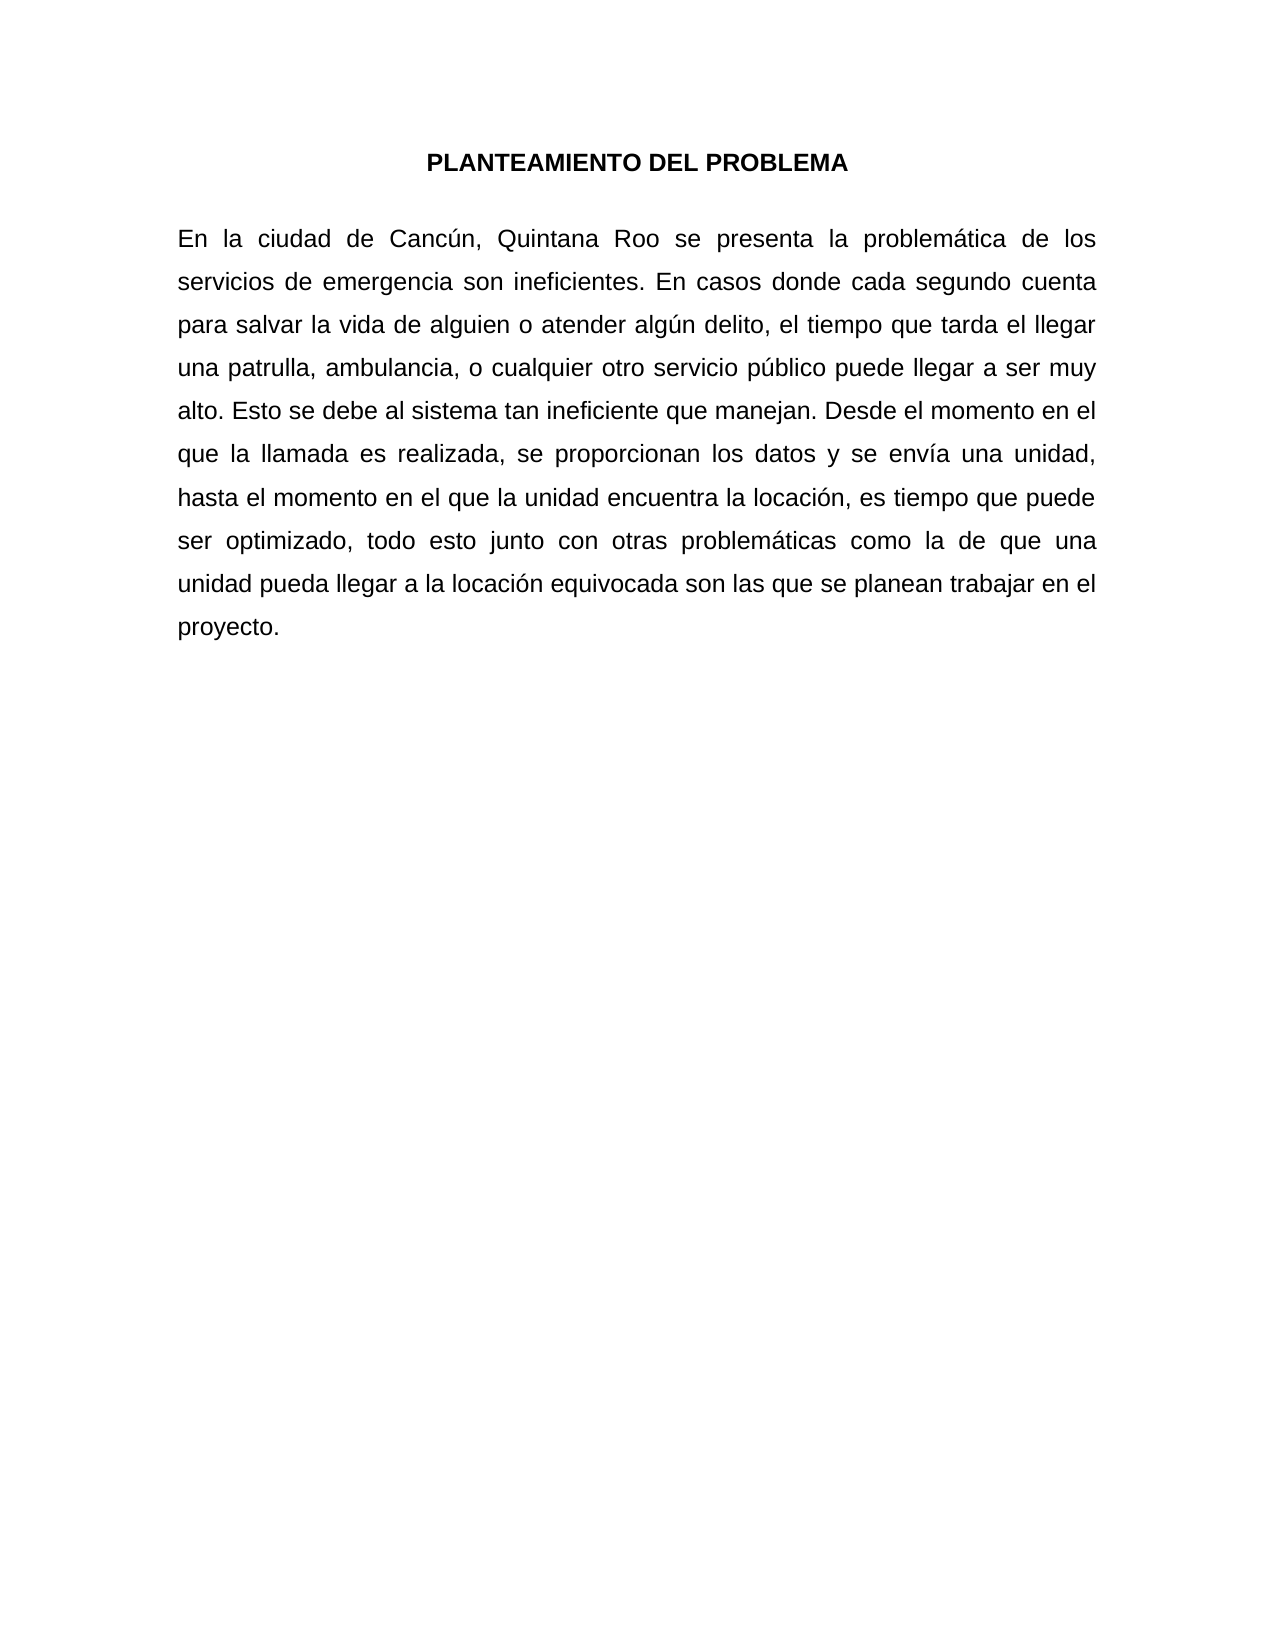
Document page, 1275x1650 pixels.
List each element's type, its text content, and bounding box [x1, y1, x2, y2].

text PLANTEAMIENTO DEL PROBLEMA [177, 148, 1098, 176]
text En la ciudad de Cancún, Quintana Roo se presenta la problemática de los servicios de emergencia son ineficientes. En casos donde cada segundo cuenta para salvar la vida de alguien o atender algún delito, el tiempo que tarda el llegar una patrulla, ambulancia, o cualquier otro servicio público puede llegar a ser muy alto. Esto se debe al sistema tan ineficiente que manejan. Desde el momento en el que la llamada es realizada, se proporcionan los datos y se envía una unidad, hasta el momento en el que la unidad encuentra la locación, es tiempo que puede ser optimizado, todo esto junto con otras problemáticas como la de que una unidad pueda llegar a la locación equivocada son las que se planean trabajar en el proyecto. [177, 224, 1098, 641]
